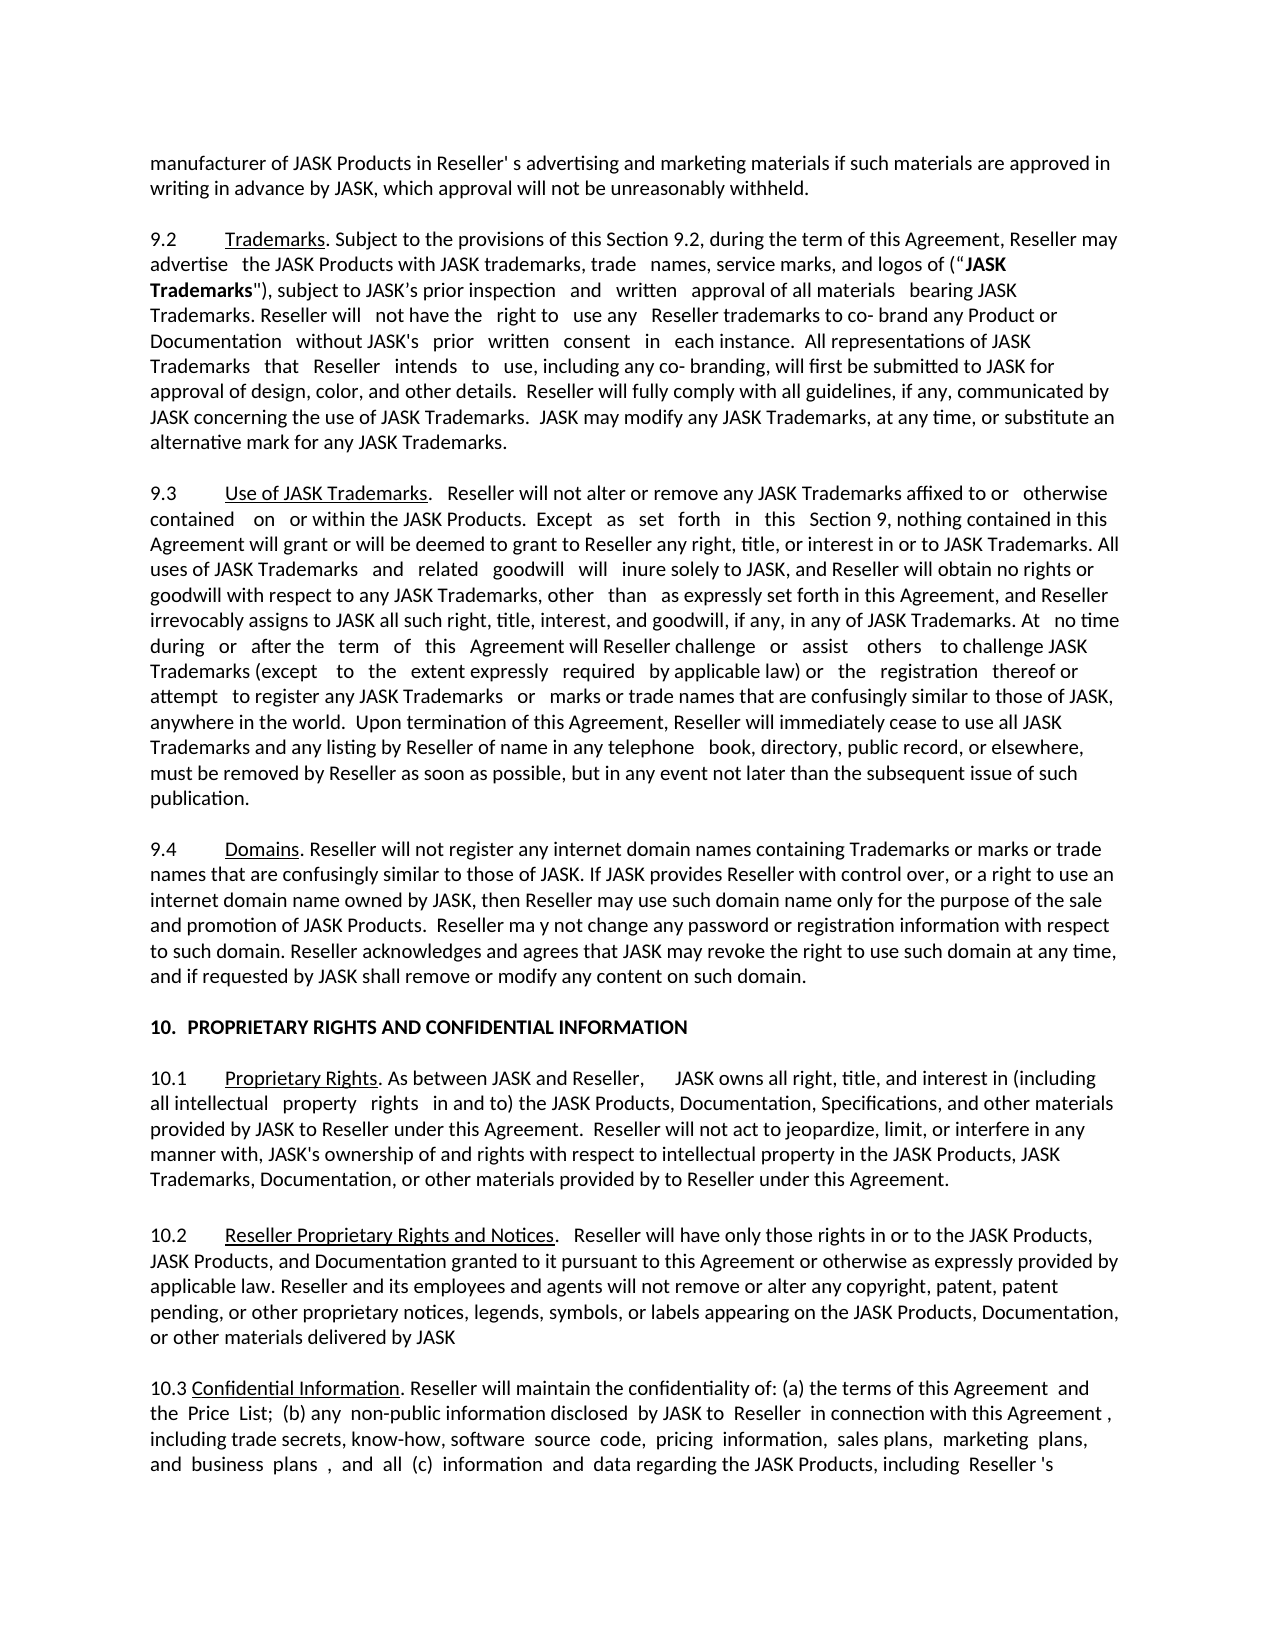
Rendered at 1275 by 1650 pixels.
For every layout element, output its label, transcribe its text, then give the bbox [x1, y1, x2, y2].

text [150, 150, 1125, 201]
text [150, 1375, 1125, 1477]
list PROPRIETARY RIGHTS AND CONFIDENTIAL INFORMATION [150, 1014, 1125, 1039]
text 9.3 Use of JASK Trademarks. Reseller will not alter or remove any JASK Trademarks affixed to or otherwise contained on or within the JASK Products. Except as set forth in this Section 9, nothing contained in this Agreement will grant or will be deemed to grant to Reseller any right, title, or interest in or to JASK Trademarks. All uses of JASK Trademarks and related goodwill will inure solely to JASK, and Reseller will obtain no rights or goodwill with respect to any JASK Trademarks, other than as expressly set forth in this Agreement, and Reseller irrevocably assigns to JASK all such right, title, interest, and goodwill, if any, in any of JASK Trademarks. At no time during or after the term of this Agreement will Reseller challenge or assist others to challenge JASK Trademarks (except to the extent expressly required by applicable law) or the registration thereof or attempt to register any JASK Trademarks or marks or trade names that are confusingly similar to those of JASK, anywhere in the world. Upon termination of this Agreement, Reseller will immediately cease to use all JASK Trademarks and any listing by Reseller of name in any telephone book, directory, public record, or elsewhere, must be removed by Reseller as soon as possible, but in any event not later than the subsequent issue of such publication. [150, 480, 1125, 811]
text 9.2 Trademarks. Subject to the provisions of this Section 9.2, during the term of this Agreement, Reseller may advertise the JASK Products with JASK trademarks, trade names, service marks, and logos of (“JASK Trademarks"), subject to JASK’s prior inspection and written approval of all materials bearing JASK Trademarks. Reseller will not have the right to use any Reseller trademarks to co- brand any Product or Documentation without JASK's prior written consent in each instance. All representations of JASK Trademarks that Reseller intends to use, including any co- branding, will first be submitted to JASK for approval of design, color, and other details. Reseller will fully comply with all guidelines, if any, communicated by JASK concerning the use of JASK Trademarks. JASK may modify any JASK Trademarks, at any time, or substitute an alternative mark for any JASK Trademarks. [150, 226, 1125, 455]
text 9.4 Domains. Reseller will not register any internet domain names containing Trademarks or marks or trade names that are confusingly similar to those of JASK. If JASK provides Reseller with control over, or a right to use an internet domain name owned by JASK, then Reseller may use such domain name only for the purpose of the sale and promotion of JASK Products. Reseller ma y not change any password or registration information with respect to such domain. Reseller acknowledges and agrees that JASK may revoke the right to use such domain at any time, and if requested by JASK shall remove or modify any content on such domain. [150, 836, 1125, 989]
text 10.2 Reseller Proprietary Rights and Notices. Reseller will have only those rights in or to the JASK Products, JASK Products, and Documentation granted to it pursuant to this Agreement or otherwise as expressly provided by applicable law. Reseller and its employees and agents will not remove or alter any copyright, patent, patent pending, or other proprietary notices, legends, symbols, or labels appearing on the JASK Products, Documentation, or other materials delivered by JASK [150, 1223, 1125, 1350]
text 10.1 Proprietary Rights. As between JASK and Reseller, JASK owns all right, title, and interest in (including all intellectual property rights in and to) the JASK Products, Documentation, Specifications, and other materials provided by JASK to Reseller under this Agreement. Reseller will not act to jeopardize, limit, or interfere in any manner with, JASK's ownership of and rights with respect to intellectual property in the JASK Products, JASK Trademarks, Documentation, or other materials provided by to Reseller under this Agreement. [150, 1065, 1125, 1192]
